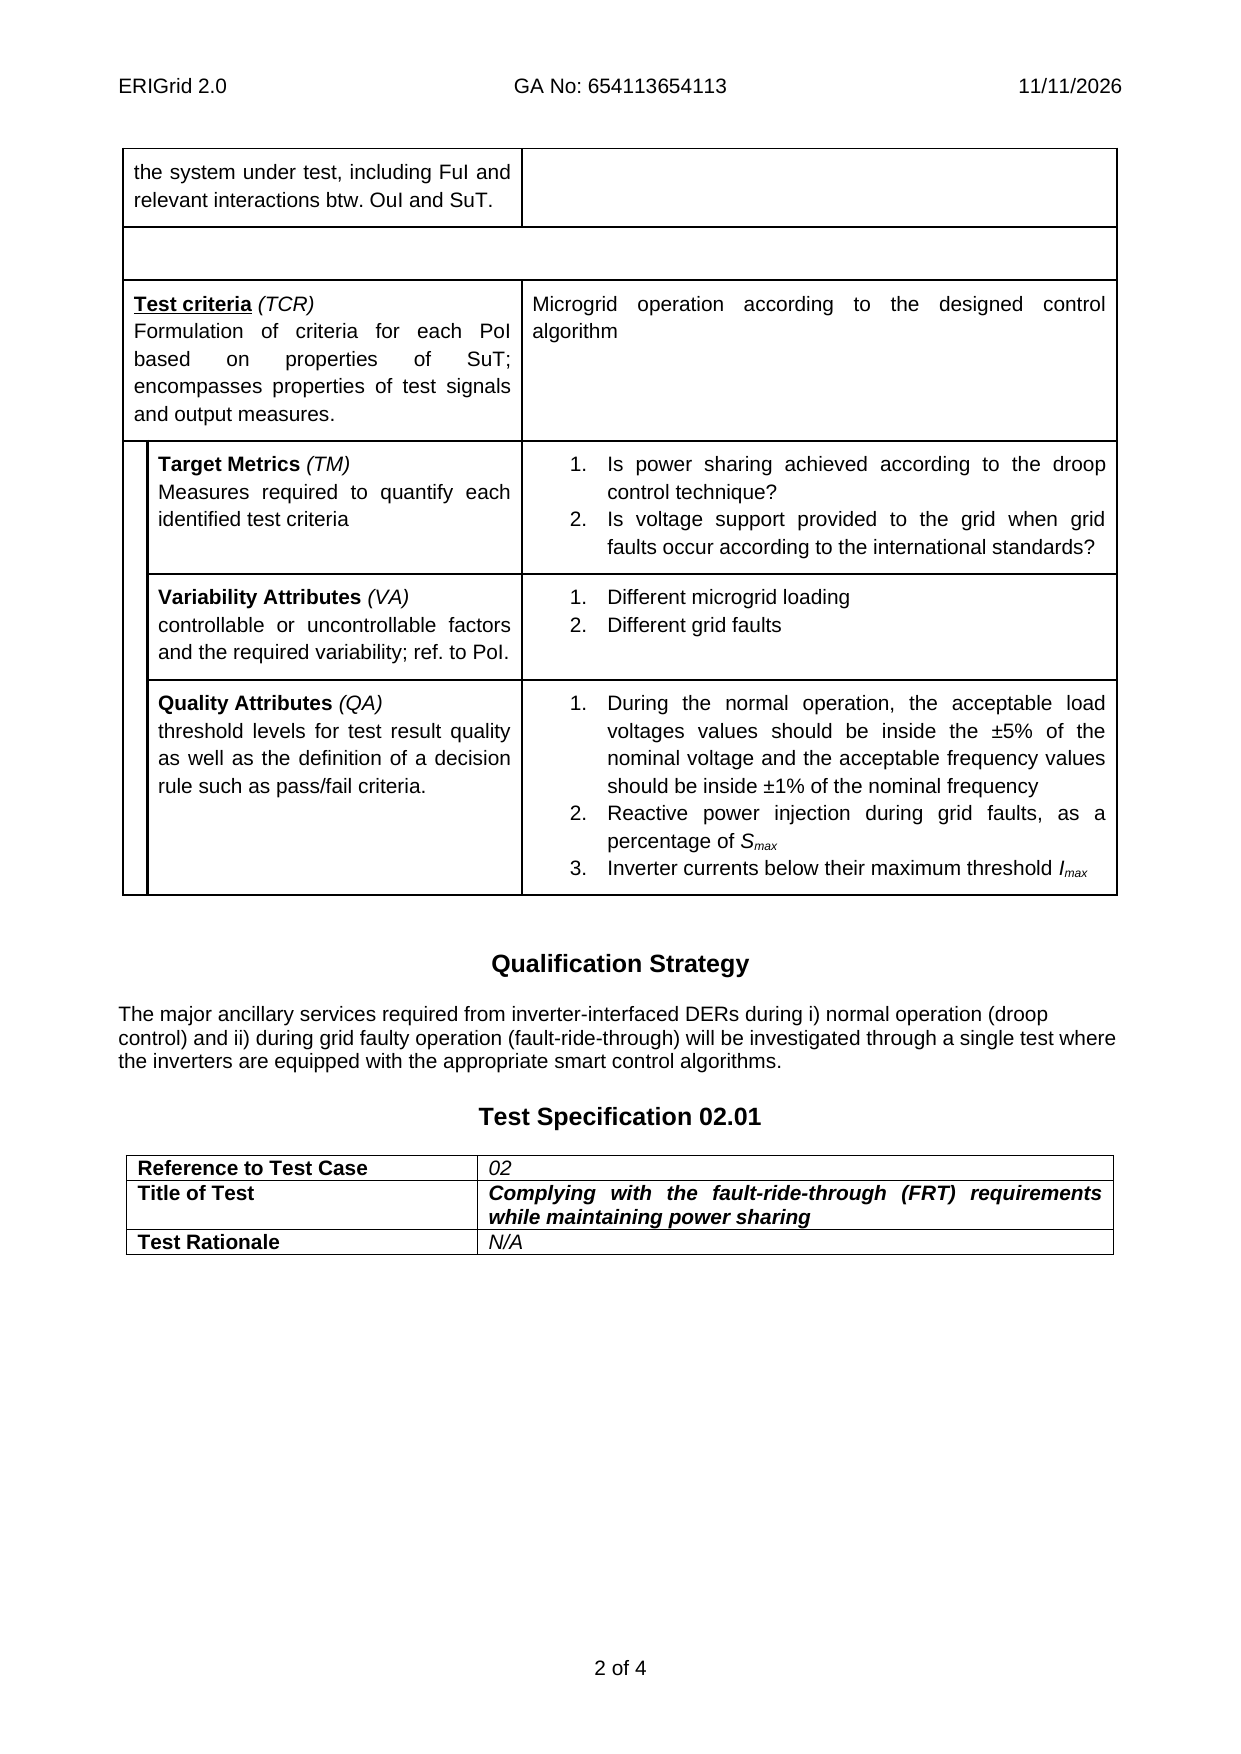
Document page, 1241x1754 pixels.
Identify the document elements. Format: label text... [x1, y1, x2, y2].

text Test Specification 02.01 [118, 1102, 1122, 1131]
table_cell Is power sharing achieved according to the droop control technique? Is voltage support provided to the grid when grid faults occur according to the international standards? [523, 442, 1116, 573]
table_cell Variability Attributes (VA) controllable or uncontrollable factors and the required variability; ref. to PoI. [149, 575, 521, 678]
table_cell Title of Test [127, 1181, 477, 1229]
table_cell [124, 442, 146, 894]
table_cell Test criteria (TCR) Formulation of criteria for each PoI based on properties of SuT; encompasses properties of test signals and output measures. [124, 281, 521, 440]
table_cell Quality Attributes (QA) threshold levels for test result quality as well as the definition of a decision rule such as pass/fail criteria. [149, 681, 521, 894]
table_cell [523, 149, 1116, 226]
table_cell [124, 149, 521, 226]
table_cell During the normal operation, the acceptable load voltages values should be inside the ±5% of the nominal voltage and the acceptable frequency values should be inside ±1% of the nominal frequency Reactive power injection during grid faults, as a percentage of Smax Inverter currents below their maximum threshold Imax [523, 681, 1116, 894]
table_cell Complying with the fault-ride-through (FRT) requirements while maintaining power sharing [478, 1181, 1113, 1229]
table_cell N/A [478, 1230, 1113, 1254]
table_cell Microgrid operation according to the designed control algorithm [523, 281, 1116, 440]
text The major ancillary services required from inverter-interfaced DERs during i) normal operation (droop control) and ii) during grid faulty operation (fault-ride-through) will be investigated through a single test where the inverters are equipped with the appropriate smart control algorithms. [118, 1001, 1122, 1073]
table_cell Target Metrics (TM) Measures required to quantify each identified test criteria [149, 442, 521, 573]
table_header 02 [478, 1156, 1113, 1180]
text Qualification Strategy [118, 949, 1122, 977]
table_cell Test Rationale [127, 1230, 477, 1254]
table_cell [124, 228, 1116, 279]
table_cell Different microgrid loading Different grid faults [523, 575, 1116, 678]
table_header Reference to Test Case [127, 1156, 477, 1180]
